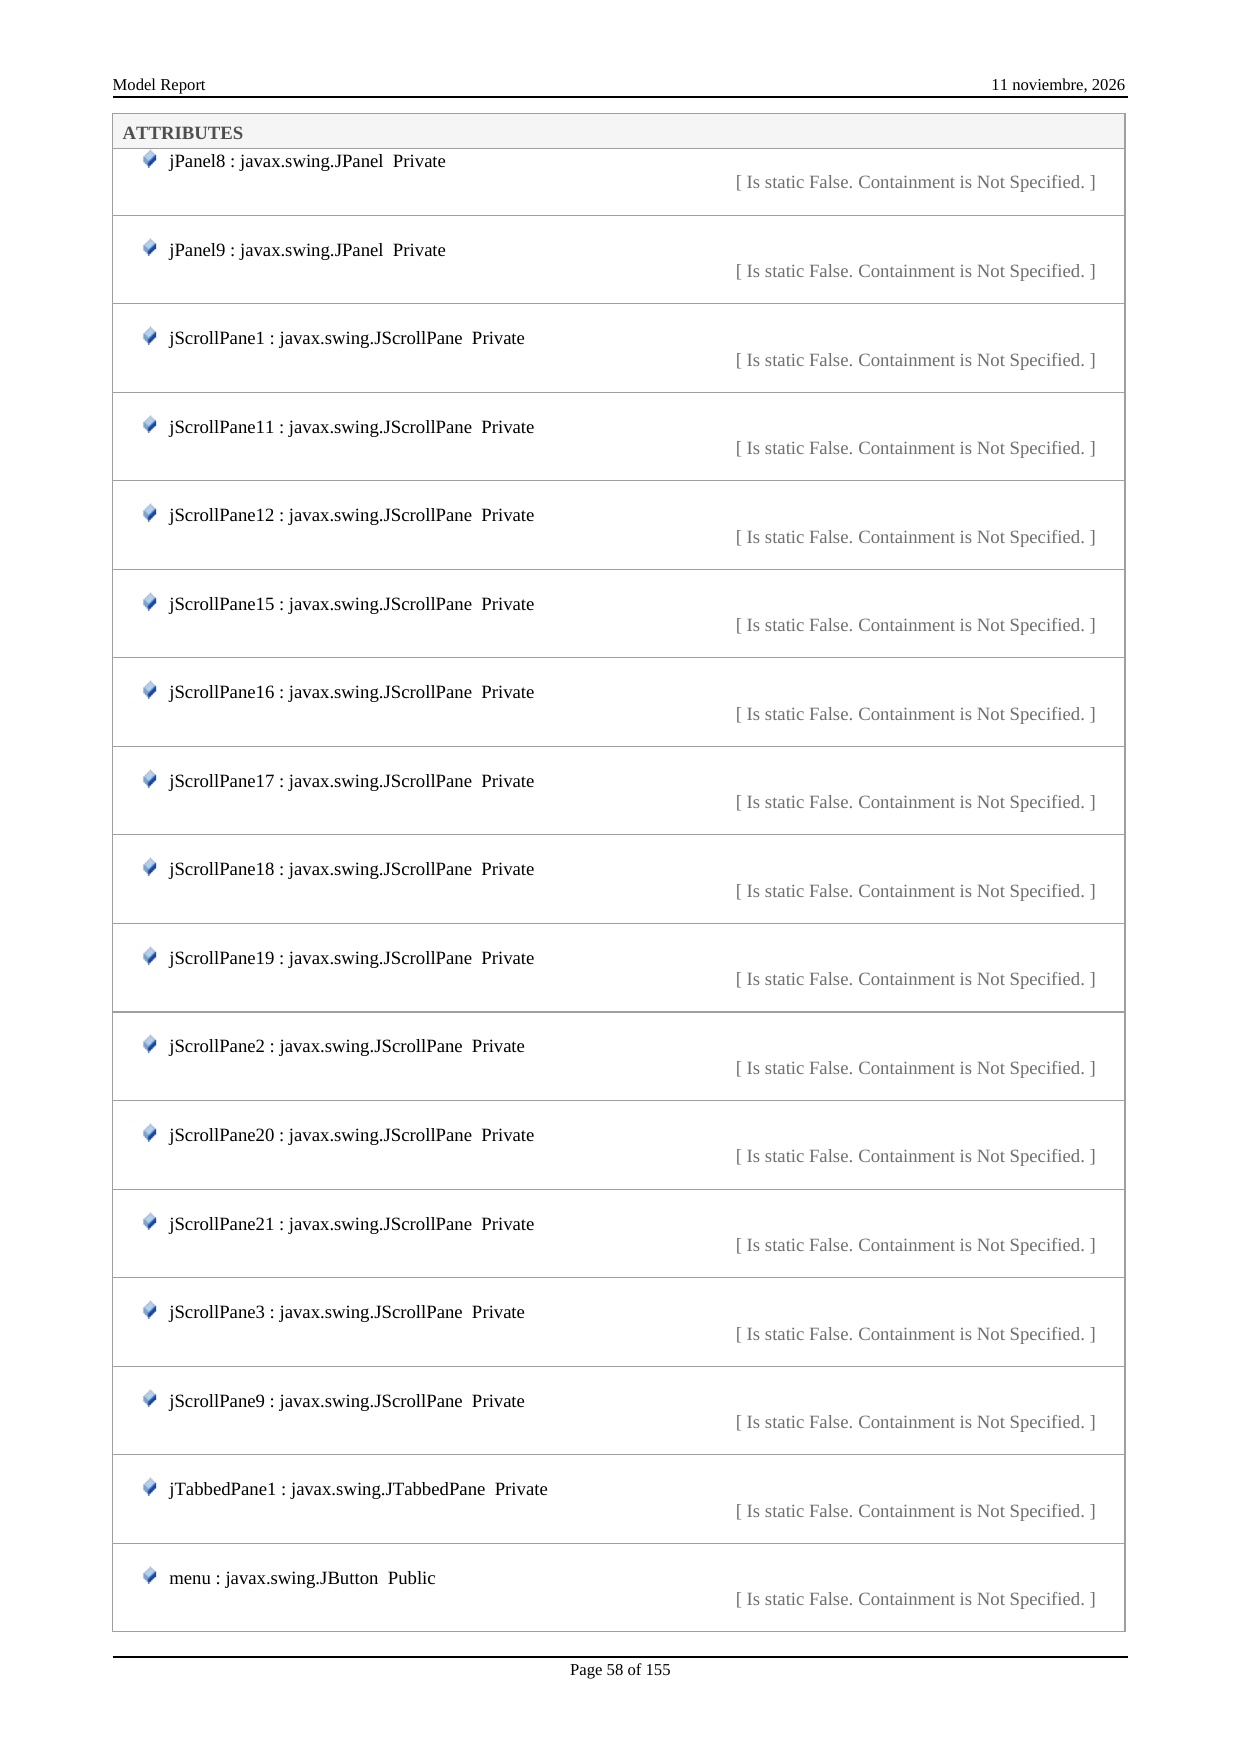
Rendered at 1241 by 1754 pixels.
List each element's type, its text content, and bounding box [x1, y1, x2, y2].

table_cell jPanel8 : javax.swing.JPanel Private [ Is static False. Containment is Not Specified. ] [113, 149, 1124, 214]
table_cell jScrollPane15 : javax.swing.JScrollPane Private [ Is static False. Containment is Not Specified. ] [113, 570, 1124, 657]
table_cell jScrollPane18 : javax.swing.JScrollPane Private [ Is static False. Containment is Not Specified. ] [113, 835, 1124, 923]
table_cell jTabbedPane1 : javax.swing.JTabbedPane Private [ Is static False. Containment is Not Specified. ] [113, 1455, 1124, 1543]
table_header ATTRIBUTES [113, 114, 1124, 148]
picture [141, 1476, 160, 1496]
picture [141, 768, 160, 788]
table_cell jScrollPane21 : javax.swing.JScrollPane Private [ Is static False. Containment is Not Specified. ] [113, 1190, 1124, 1277]
picture [141, 1565, 160, 1584]
table_cell jScrollPane12 : javax.swing.JScrollPane Private [ Is static False. Containment is Not Specified. ] [113, 481, 1124, 569]
picture [141, 148, 160, 168]
picture [141, 237, 160, 256]
table_cell jScrollPane16 : javax.swing.JScrollPane Private [ Is static False. Containment is Not Specified. ] [113, 658, 1124, 746]
picture [141, 325, 160, 345]
table_cell jScrollPane20 : javax.swing.JScrollPane Private [ Is static False. Containment is Not Specified. ] [113, 1101, 1124, 1188]
picture [141, 857, 160, 876]
picture [141, 1122, 160, 1142]
table_cell jScrollPane9 : javax.swing.JScrollPane Private [ Is static False. Containment is Not Specified. ] [113, 1367, 1124, 1454]
picture [141, 1299, 160, 1319]
picture [141, 1034, 160, 1053]
table_cell menu : javax.swing.JButton Public [ Is static False. Containment is Not Specified. ] [113, 1544, 1124, 1631]
picture [141, 502, 160, 522]
picture [141, 591, 160, 611]
table_cell jScrollPane2 : javax.swing.JScrollPane Private [ Is static False. Containment is Not Specified. ] [113, 1013, 1124, 1100]
table_cell jScrollPane3 : javax.swing.JScrollPane Private [ Is static False. Containment is Not Specified. ] [113, 1278, 1124, 1366]
picture [141, 414, 160, 433]
table_cell jScrollPane1 : javax.swing.JScrollPane Private [ Is static False. Containment is Not Specified. ] [113, 304, 1124, 392]
picture [141, 945, 160, 965]
table_cell jScrollPane17 : javax.swing.JScrollPane Private [ Is static False. Containment is Not Specified. ] [113, 747, 1124, 834]
picture [141, 1211, 160, 1230]
picture [141, 1388, 160, 1407]
table_cell jScrollPane11 : javax.swing.JScrollPane Private [ Is static False. Containment is Not Specified. ] [113, 393, 1124, 480]
picture [141, 680, 160, 699]
table_cell jPanel9 : javax.swing.JPanel Private [ Is static False. Containment is Not Specified. ] [113, 216, 1124, 303]
table_cell jScrollPane19 : javax.swing.JScrollPane Private [ Is static False. Containment is Not Specified. ] [113, 924, 1124, 1011]
